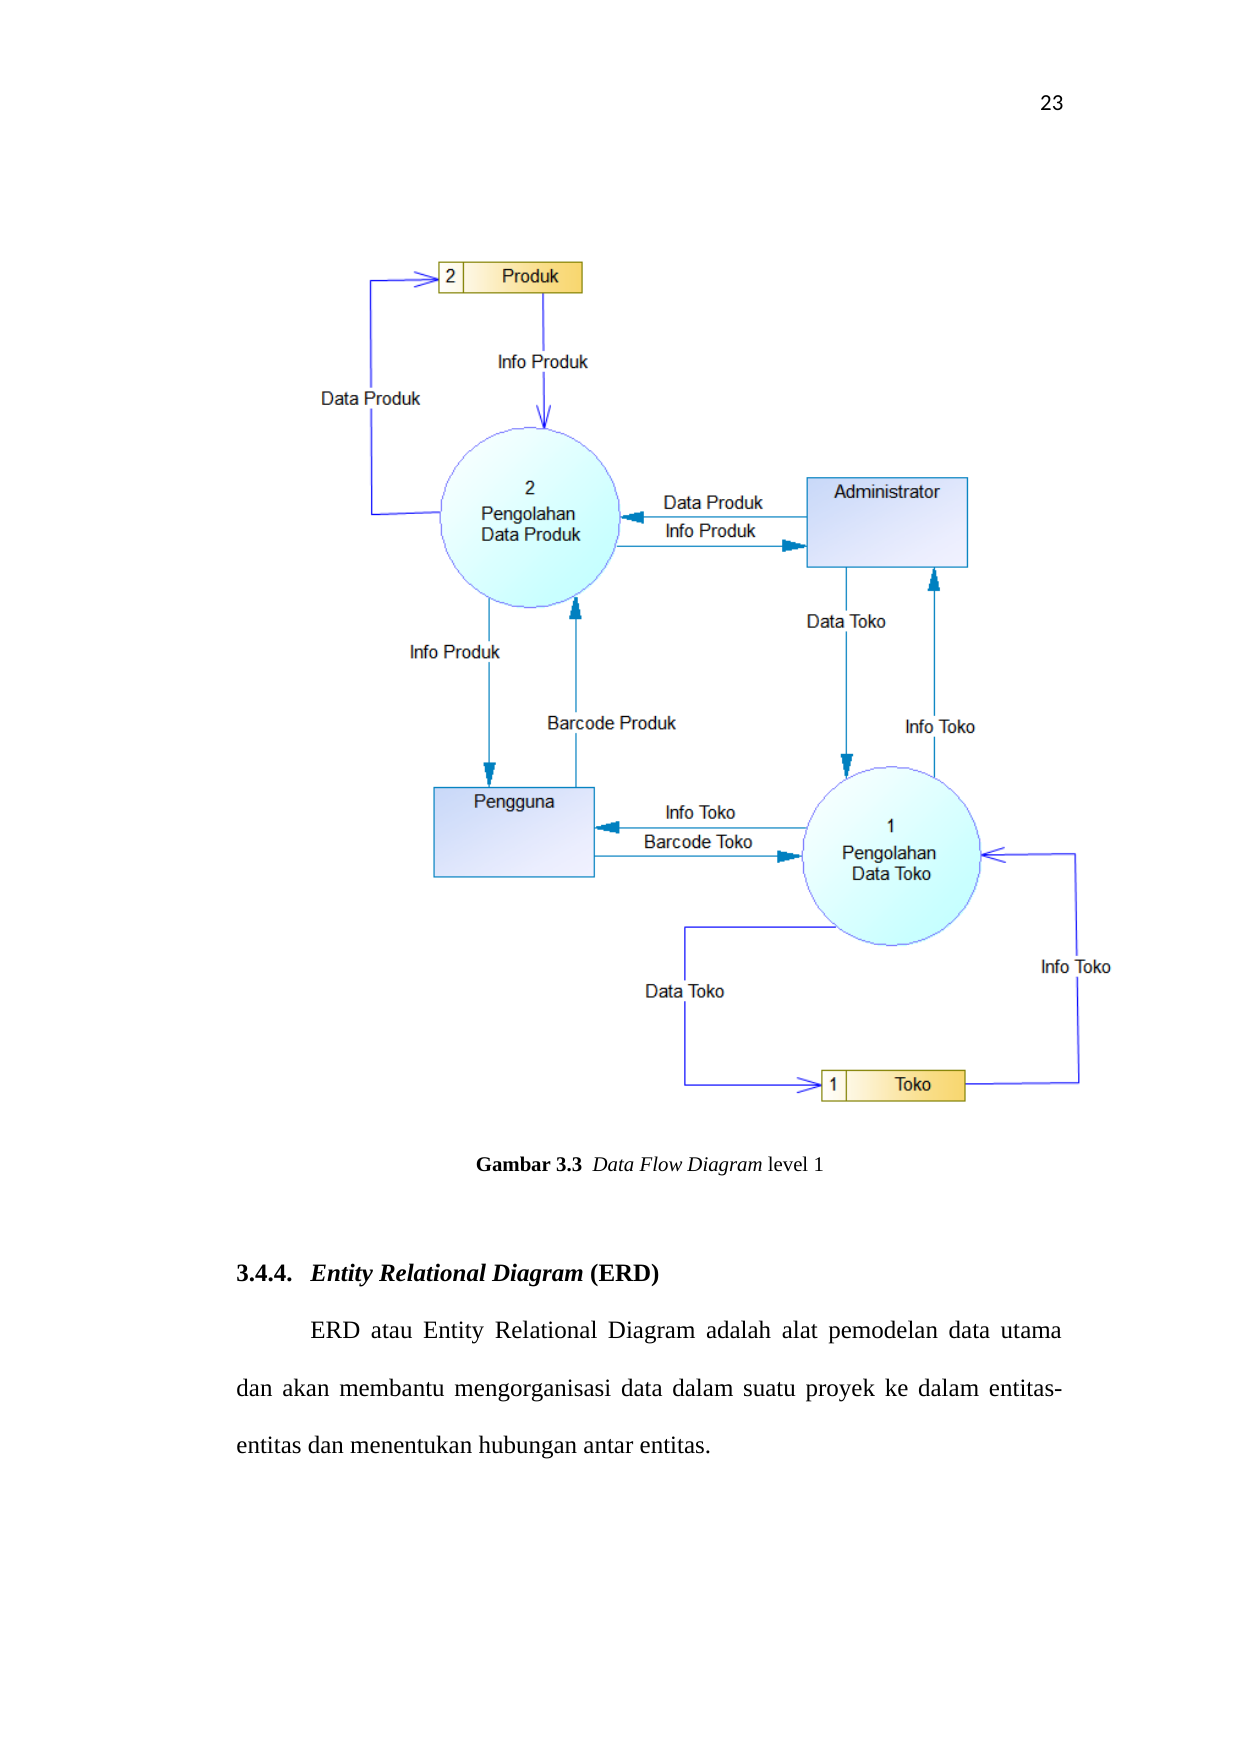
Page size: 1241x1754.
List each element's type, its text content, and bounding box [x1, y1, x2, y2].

picture [310, 236, 1137, 1125]
list ERD atau Entity Relational Diagram adalah alat pemodelan data utama dan akan membantu mengorganisasi data dalam suatu proyek ke dalam entitas-entitas dan menentukan hubungan antar entitas. [236, 1315, 1063, 1459]
list Gambar 3.3 Data Flow Diagram level 1 [236, 1152, 1063, 1176]
list Entity Relational Diagram (ERD) [236, 1258, 1063, 1287]
